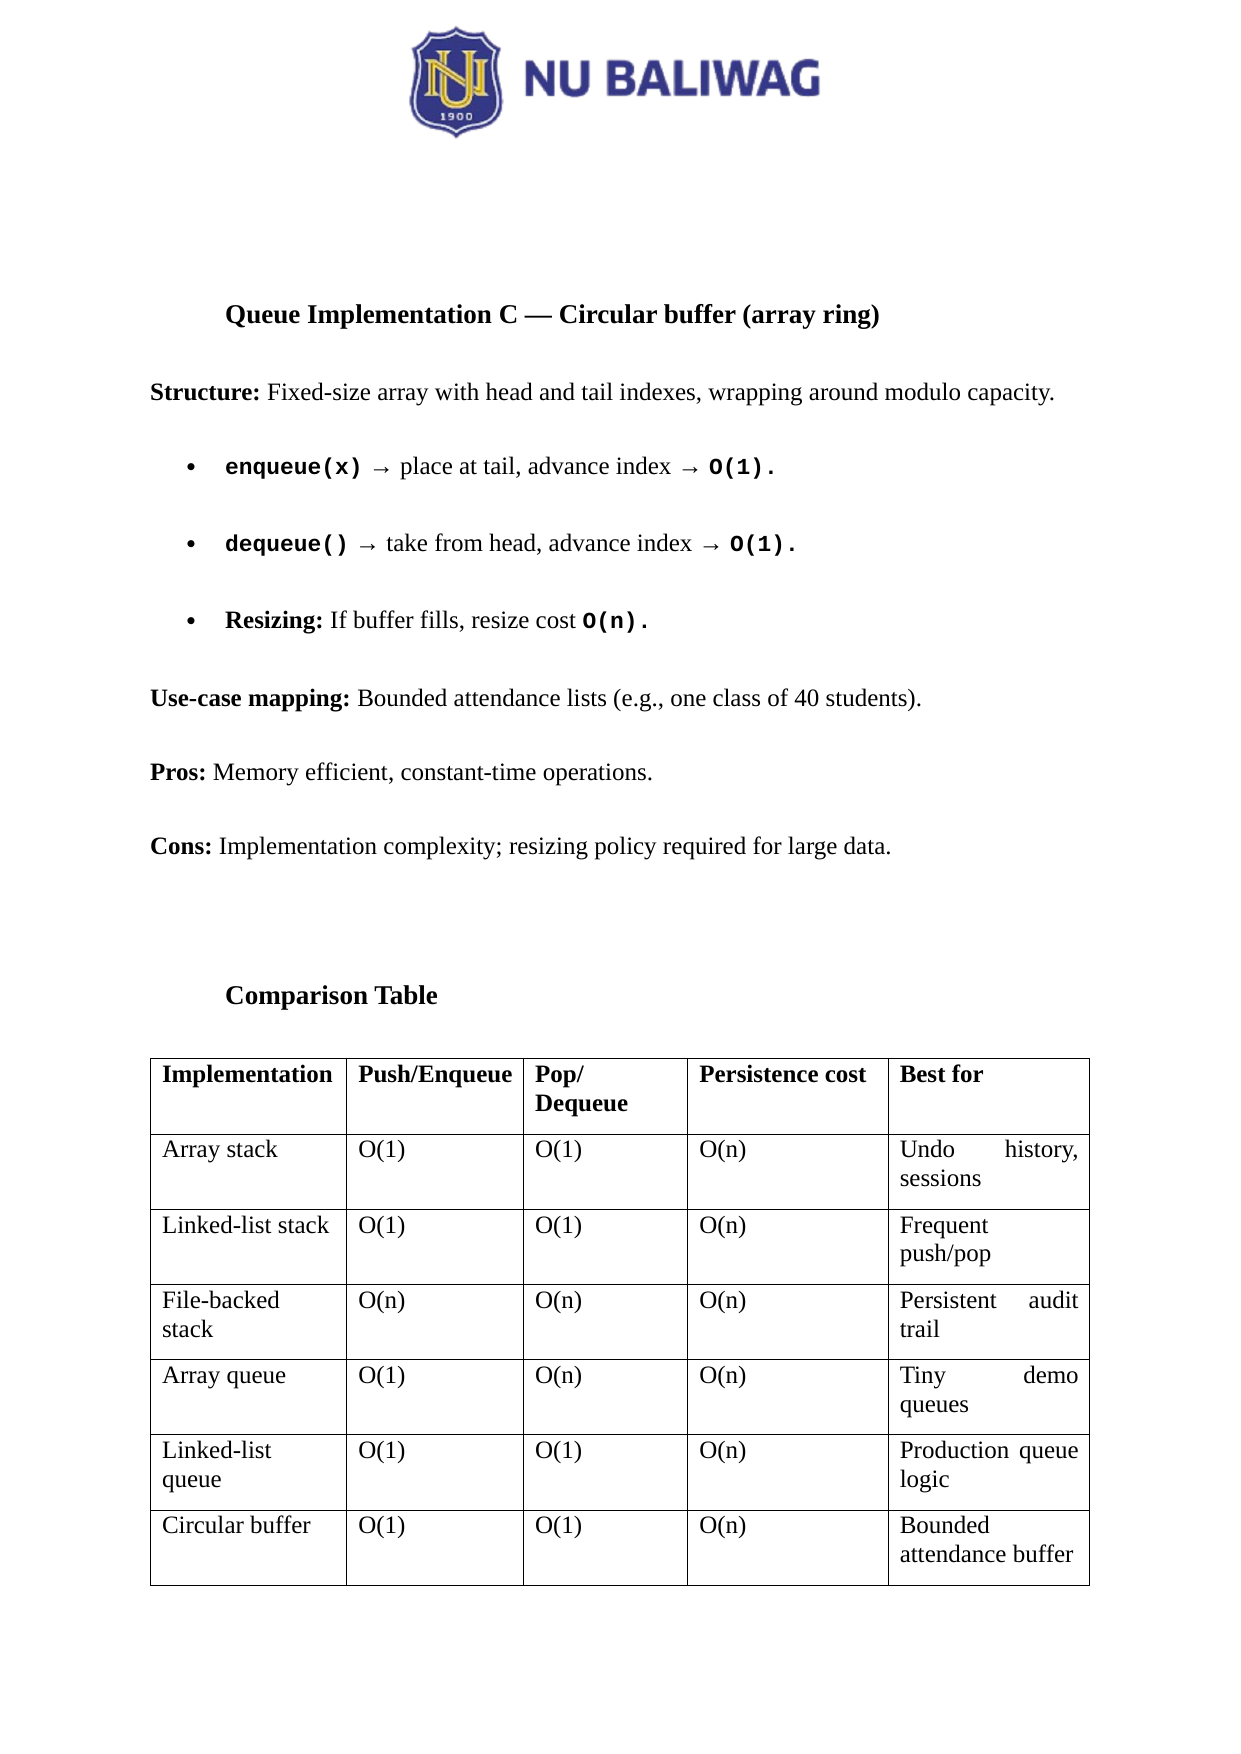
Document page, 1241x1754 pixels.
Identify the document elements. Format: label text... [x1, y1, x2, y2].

table_cell Circular buffer [151, 1511, 346, 1585]
table_header Push/Enqueue [347, 1059, 523, 1133]
table_header Best for [889, 1059, 1089, 1133]
text Pros: Memory efficient, constant-time operations. [150, 757, 1090, 786]
table_cell O(n) [524, 1285, 687, 1359]
subtitle Comparison Table [225, 979, 1090, 1011]
table_cell O(1) [524, 1435, 687, 1509]
table_cell O(n) [688, 1360, 888, 1434]
table_cell O(1) [347, 1360, 523, 1434]
table_cell O(n) [347, 1285, 523, 1359]
table_cell File-backed stack [151, 1285, 346, 1359]
table_cell O(1) [524, 1135, 687, 1209]
table_cell O(1) [347, 1210, 523, 1284]
table_cell O(n) [524, 1360, 687, 1434]
table_cell Frequent push/pop [889, 1210, 1089, 1284]
table_cell O(1) [524, 1511, 687, 1585]
table_cell O(n) [688, 1135, 888, 1209]
table_cell O(n) [688, 1210, 888, 1284]
table_cell Tiny demo queues [889, 1360, 1089, 1434]
table_header Pop/Dequeue [524, 1059, 687, 1133]
table_cell Linked-list queue [151, 1435, 346, 1509]
table_header Implementation [151, 1059, 346, 1133]
table_cell Bounded attendance buffer [889, 1511, 1089, 1585]
table_cell O(n) [688, 1285, 888, 1359]
table_cell Production queue logic [889, 1435, 1089, 1509]
list enqueue(x) → place at tail, advance index → O(1). [187, 451, 1090, 482]
table_cell Array stack [151, 1135, 346, 1209]
table_cell O(n) [688, 1435, 888, 1509]
table_cell Undo history, sessions [889, 1135, 1089, 1209]
table_cell O(1) [347, 1135, 523, 1209]
list dequeue() → take from head, advance index → O(1). [187, 528, 1090, 559]
table_cell O(1) [347, 1435, 523, 1509]
table_header Persistence cost [688, 1059, 888, 1133]
list Resizing: If buffer fills, resize cost O(n). [187, 606, 1090, 636]
text Use-case mapping: Bounded attendance lists (e.g., one class of 40 students). [150, 683, 1090, 711]
table_cell Persistent audit trail [889, 1285, 1089, 1359]
table_cell Linked-list stack [151, 1210, 346, 1284]
picture [364, 0, 876, 181]
table_cell O(1) [347, 1511, 523, 1585]
table_cell O(n) [688, 1511, 888, 1585]
text Structure: Fixed-size array with head and tail indexes, wrapping around modulo capacity. [150, 377, 1090, 406]
table_cell O(1) [524, 1210, 687, 1284]
table_cell Array queue [151, 1360, 346, 1434]
text Cons: Implementation complexity; resizing policy required for large data. [150, 831, 1090, 860]
subtitle Queue Implementation C — Circular buffer (array ring) [225, 298, 1090, 329]
